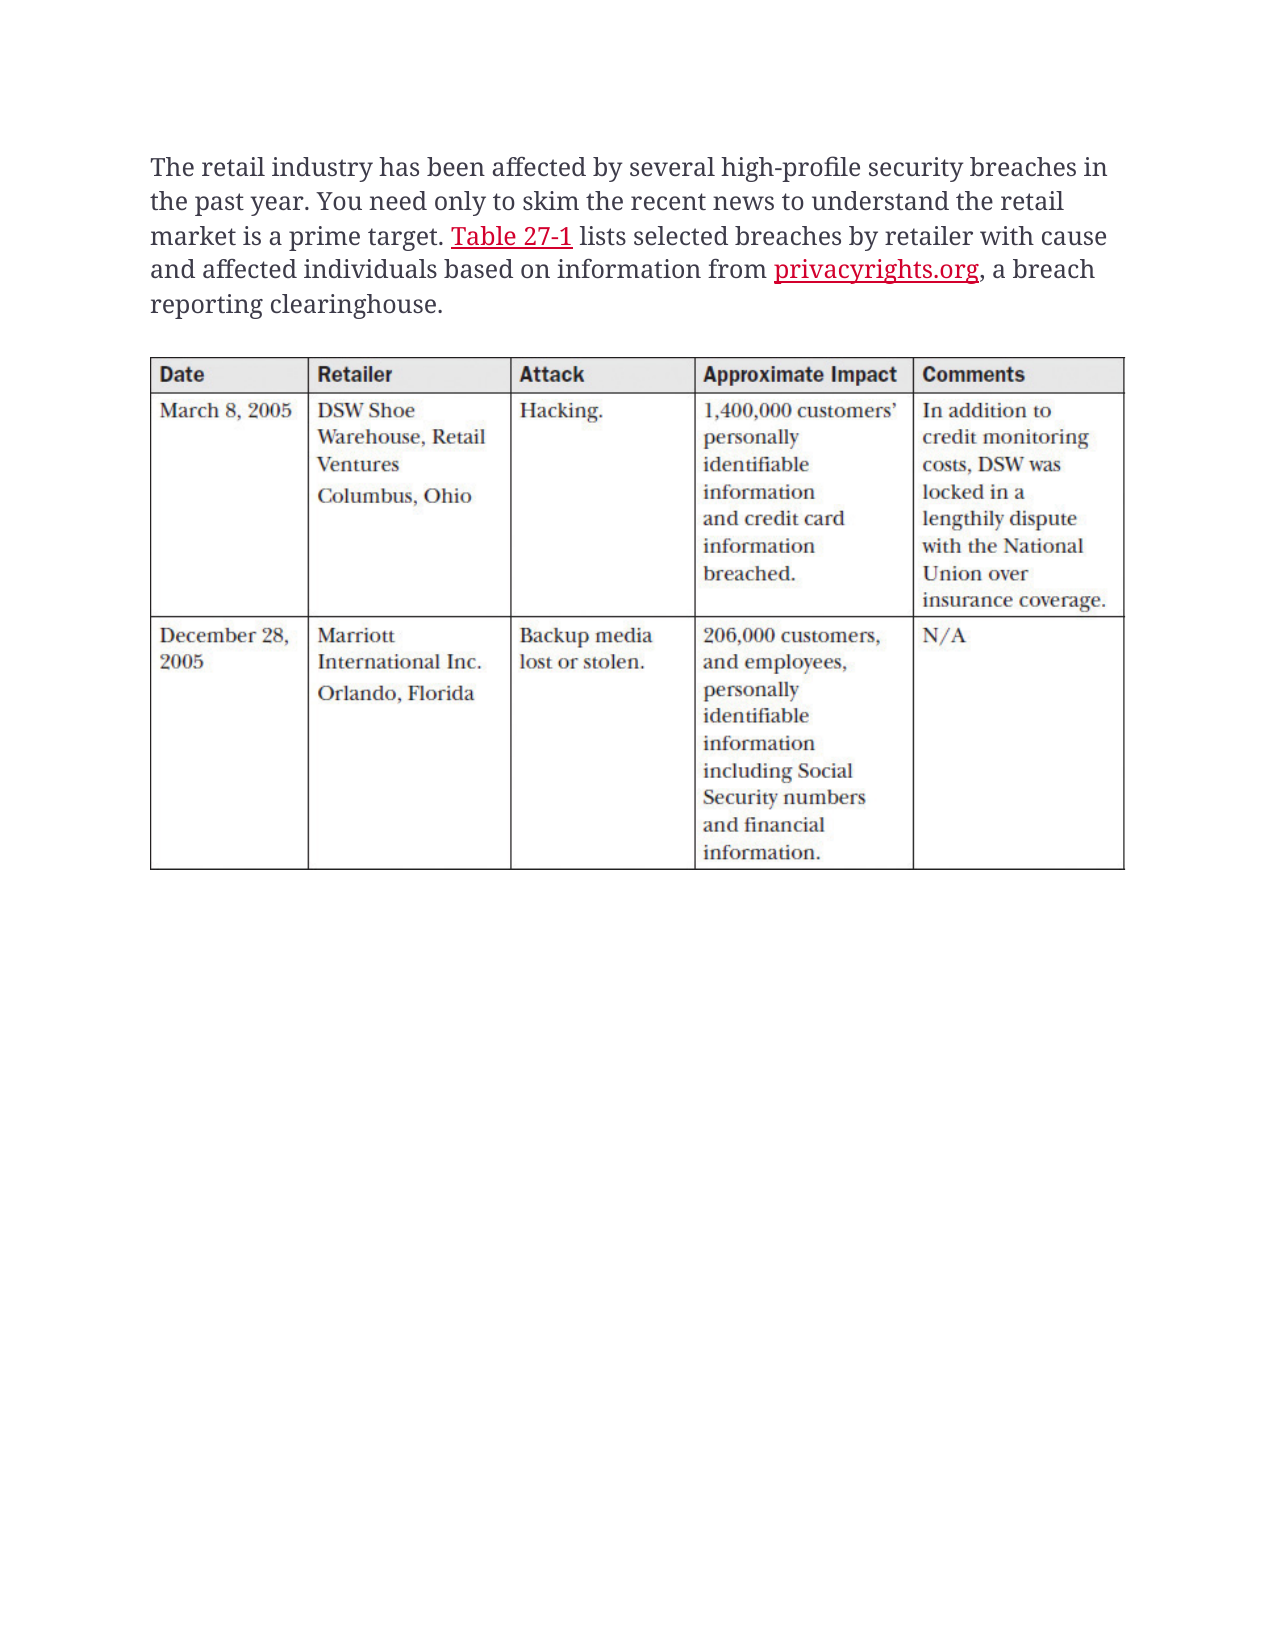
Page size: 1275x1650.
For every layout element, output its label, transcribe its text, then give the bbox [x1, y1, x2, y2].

text The retail industry has been affected by several high-profile security breaches in the past year. You need only to skim the recent news to understand the retail market is a prime target. Table 27-1 lists selected breaches by retailer with cause and affected individuals based on information from privacyrights.org, a breach reporting clearinghouse. [150, 150, 1125, 320]
picture [150, 357, 1126, 870]
